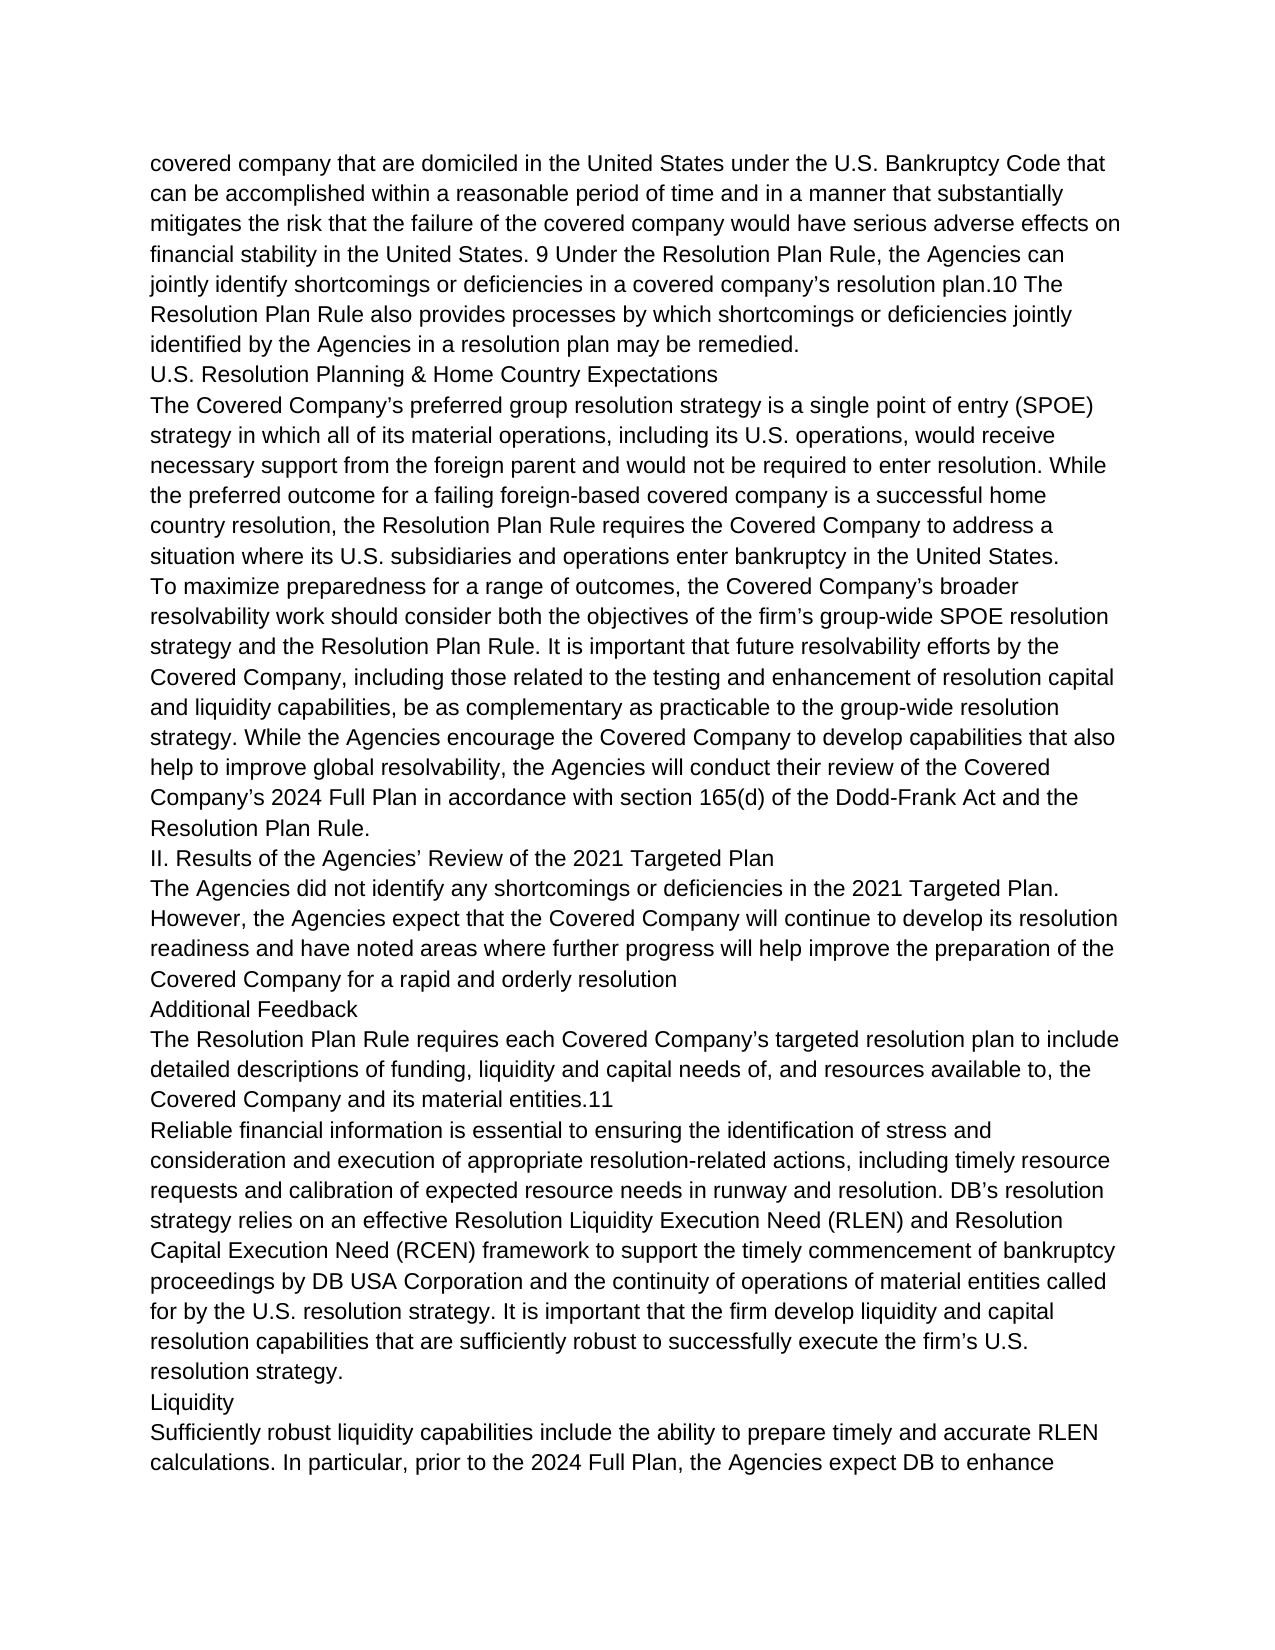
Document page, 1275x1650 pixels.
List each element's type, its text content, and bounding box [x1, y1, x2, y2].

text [150, 150, 1125, 358]
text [150, 1419, 1125, 1475]
text Additional Feedback [150, 996, 1125, 1022]
text To maximize preparedness for a range of outcomes, the Covered Company’s broader resolvability work should consider both the objectives of the firm’s group-wide SPOE resolution strategy and the Resolution Plan Rule. It is important that future resolvability efforts by the Covered Company, including those related to the testing and enhancement of resolution capital and liquidity capabilities, be as complementary as practicable to the group-wide resolution strategy. While the Agencies encourage the Covered Company to develop capabilities that also help to improve global resolvability, the Agencies will conduct their review of the Covered Company’s 2024 Full Plan in accordance with section 165(d) of the Dodd-Frank Act and the Resolution Plan Rule. [150, 573, 1125, 841]
text The Agencies did not identify any shortcomings or deficiencies in the 2021 Targeted Plan. However, the Agencies expect that the Covered Company will continue to develop its resolution readiness and have noted areas where further progress will help improve the preparation of the Covered Company for a rapid and orderly resolution [150, 875, 1125, 992]
text Reliable financial information is essential to ensuring the identification of stress and consideration and execution of appropriate resolution-related actions, including timely resource requests and calibration of expected resource needs in runway and resolution. DB’s resolution strategy relies on an effective Resolution Liquidity Execution Need (RLEN) and Resolution Capital Execution Need (RCEN) framework to support the timely commencement of bankruptcy proceedings by DB USA Corporation and the continuity of operations of material entities called for by the U.S. resolution strategy. It is important that the firm develop liquidity and capital resolution capabilities that are sufficiently robust to successfully execute the firm’s U.S. resolution strategy. [150, 1117, 1125, 1385]
text Liquidity [150, 1388, 1125, 1415]
text The Covered Company’s preferred group resolution strategy is a single point of entry (SPOE) strategy in which all of its material operations, including its U.S. operations, would receive necessary support from the foreign parent and would not be required to enter resolution. While the preferred outcome for a failing foreign-based covered company is a successful home country resolution, the Resolution Plan Rule requires the Covered Company to address a situation where its U.S. subsidiaries and operations enter bankruptcy in the United States. [150, 392, 1125, 569]
text U.S. Resolution Planning & Home Country Expectations [150, 361, 1125, 388]
text II. Results of the Agencies’ Review of the 2021 Targeted Plan [150, 845, 1125, 871]
text The Resolution Plan Rule requires each Covered Company’s targeted resolution plan to include detailed descriptions of funding, liquidity and capital needs of, and resources available to, the Covered Company and its material entities.11 [150, 1026, 1125, 1113]
